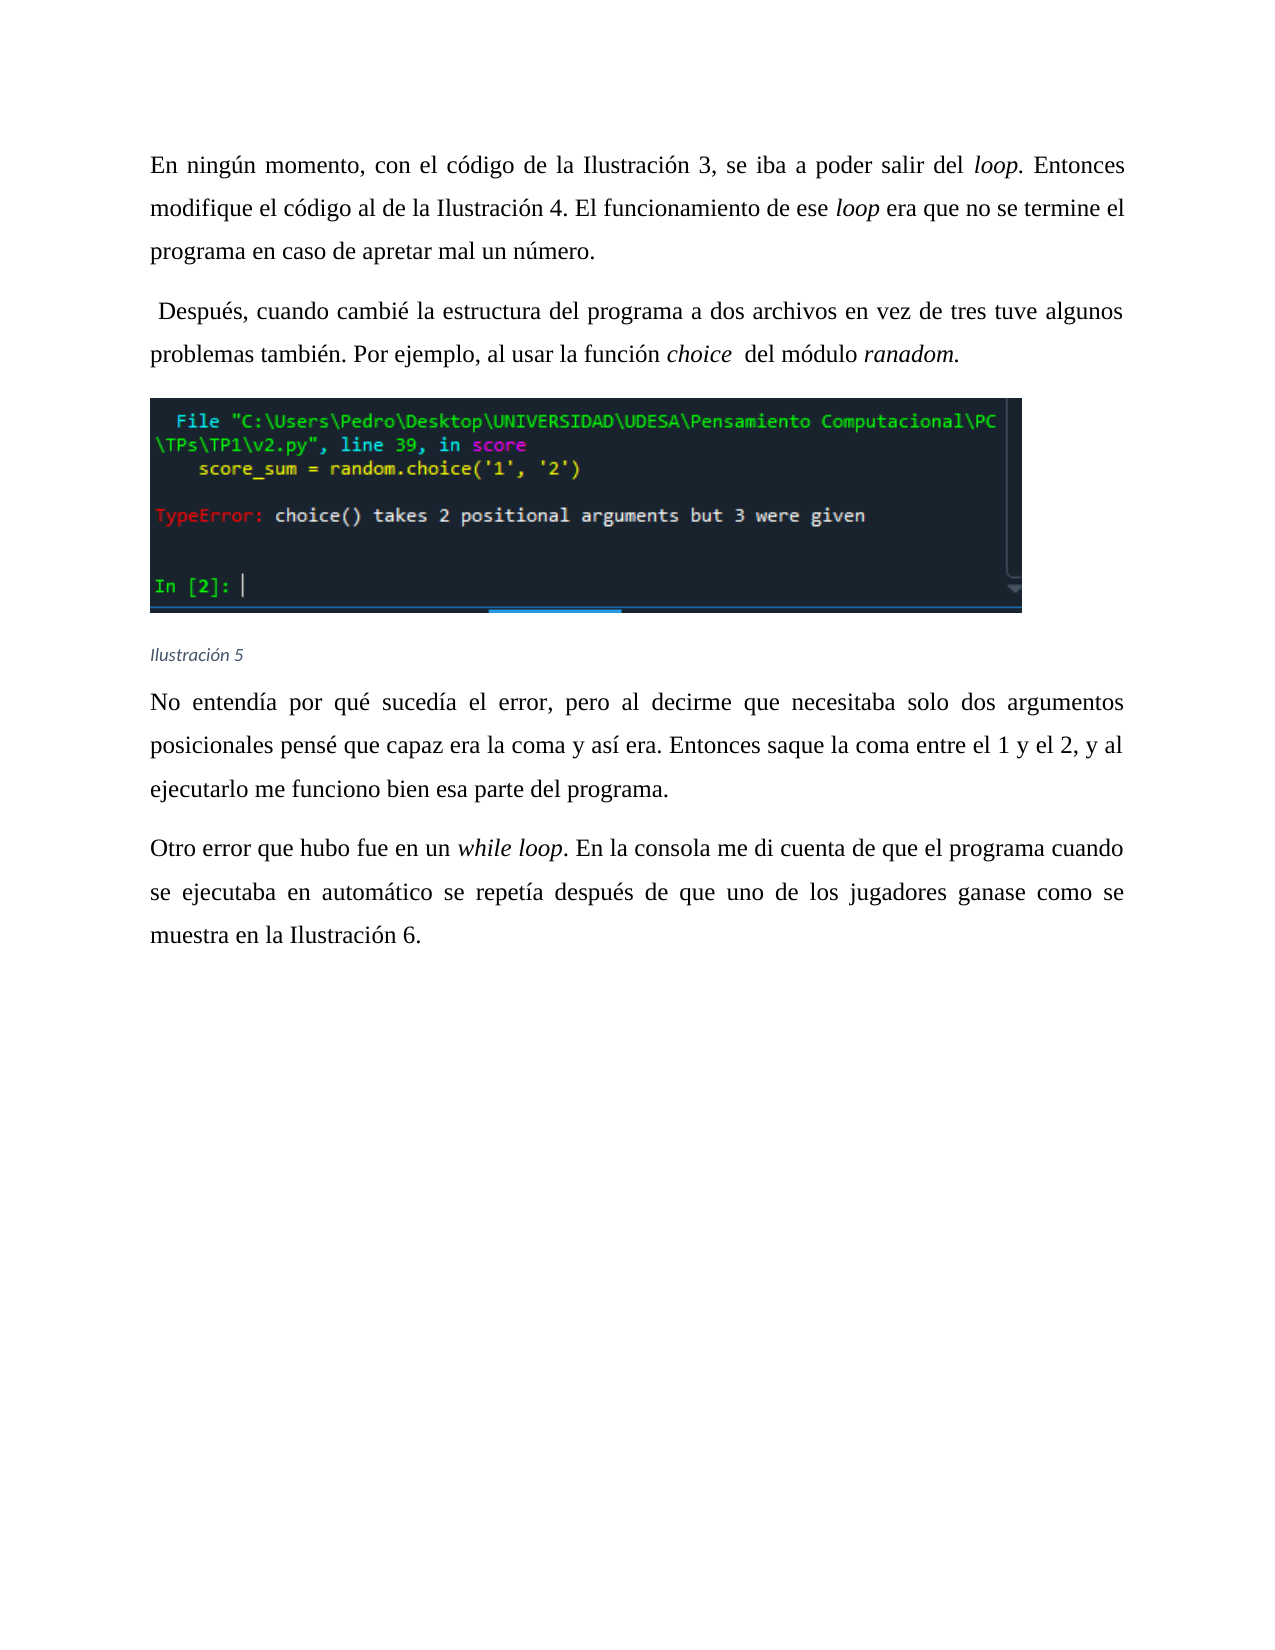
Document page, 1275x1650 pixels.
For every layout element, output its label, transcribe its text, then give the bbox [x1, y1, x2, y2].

text Ilustración 5 [150, 644, 1125, 667]
text No entendía por qué sucedía el error, pero al decirme que necesitaba solo dos argumentos posicionales pensé que capaz era la coma y así era. Entonces saque la coma entre el 1 y el 2, y al ejecutarlo me funciono bien esa parte del programa. [150, 687, 1125, 802]
text Otro error que hubo fue en un while loop. En la consola me di cuenta de que el programa cuando se ejecutaba en automático se repetía después de que uno de los jugadores ganase como se muestra en la Ilustración 6. [150, 833, 1125, 948]
text Después, cuando cambié la estructura del programa a dos archivos en vez de tres tuve algunos problemas también. Por ejemplo, al usar la función choice del módulo ranadom. [150, 296, 1125, 368]
picture [150, 398, 1022, 613]
text En ningún momento, con el código de la Ilustración 3, se iba a poder salir del loop. Entonces modifique el código al de la Ilustración 4. El funcionamiento de ese loop era que no se termine el programa en caso de apretar mal un número. [150, 150, 1125, 265]
